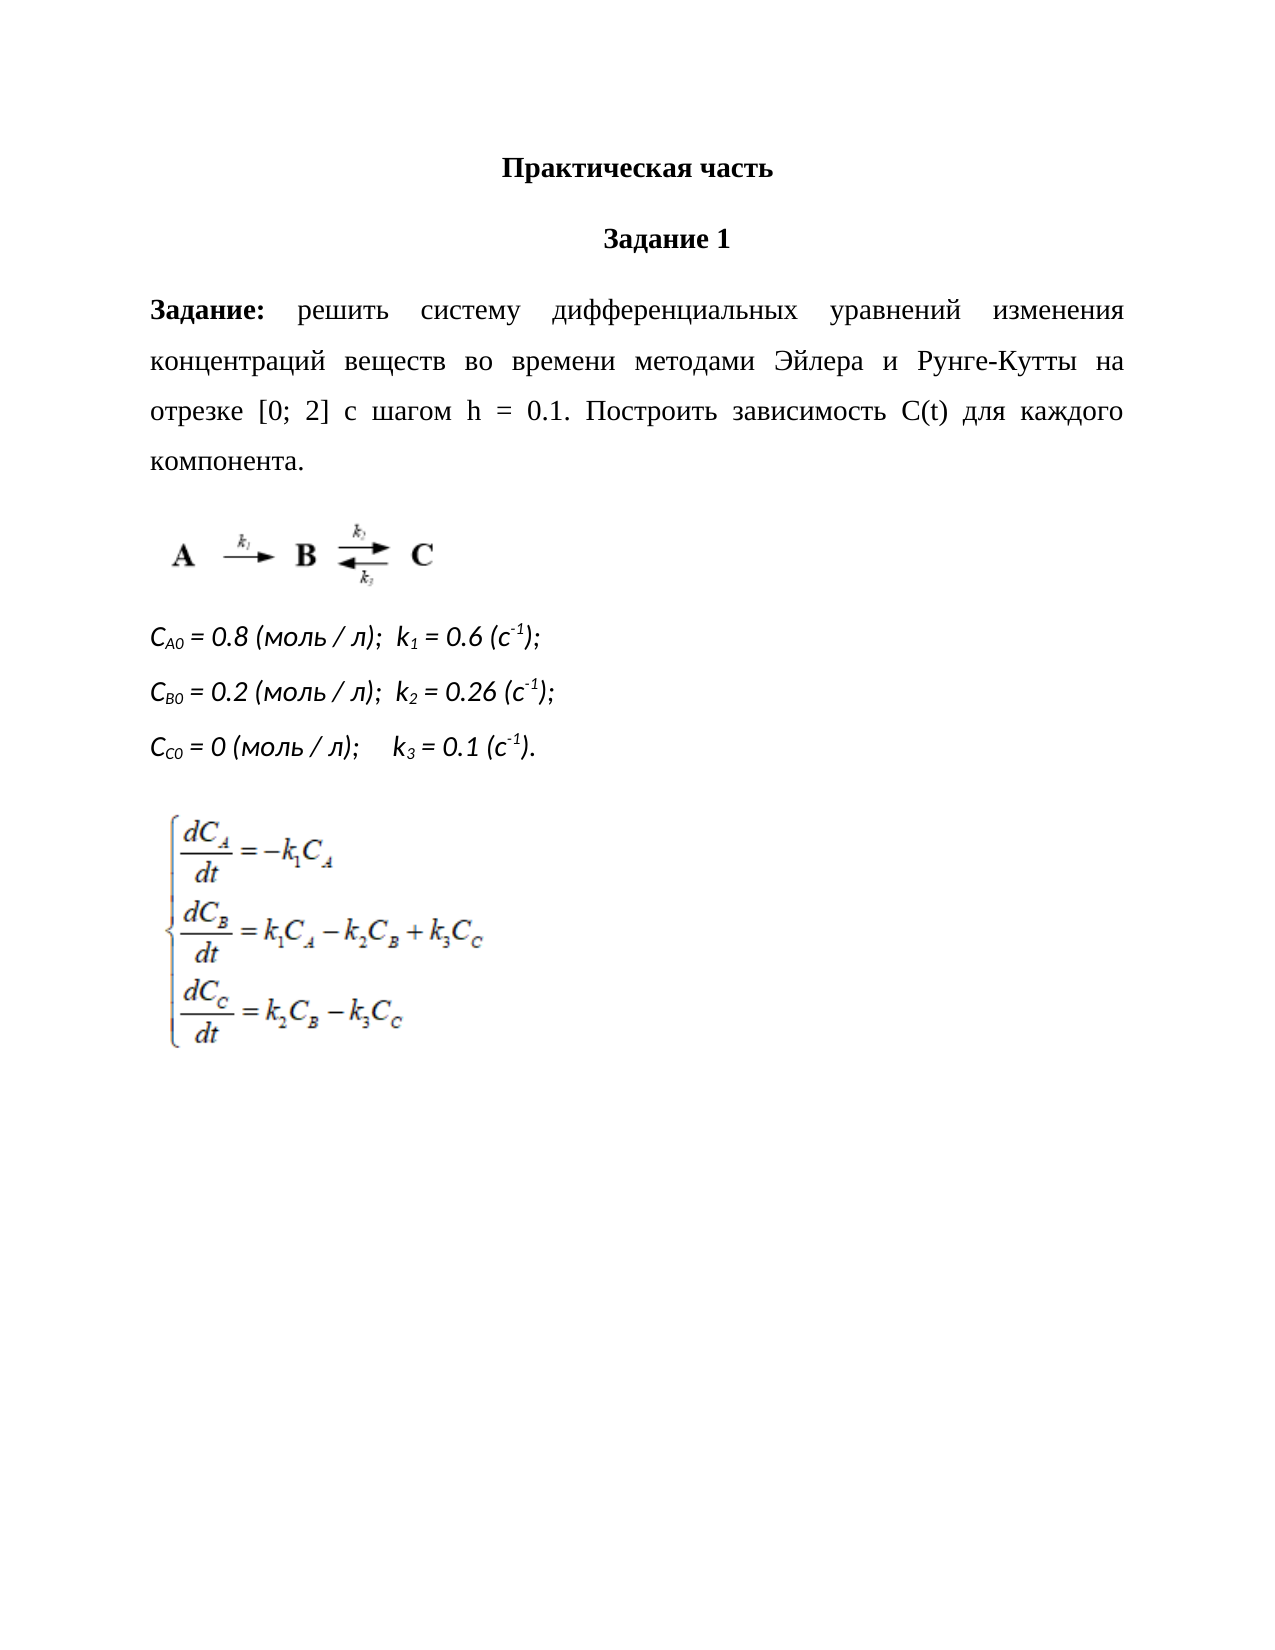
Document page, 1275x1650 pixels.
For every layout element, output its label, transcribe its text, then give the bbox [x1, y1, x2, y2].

text CA0 = 0.8 (моль / л); k1 = 0.6 (c-1); [150, 618, 1125, 653]
picture [150, 514, 461, 599]
text СС0 = 0 (моль / л); k3 = 0.1 (c-1). [150, 728, 1125, 763]
text Задание 1 [150, 221, 1125, 255]
text СВ0 = 0.2 (моль / л); k2 = 0.26 (c-1); [150, 673, 1125, 708]
text Задание: решить систему дифференциальных уравнений изменения концентраций веществ во времени методами Эйлера и Рунге-Кутты на отрезке [0; 2] с шагом h = 0.1. Построить зависимость С(t) для каждого компонента. [150, 292, 1125, 477]
picture [150, 782, 499, 1049]
text Практическая часть [150, 150, 1125, 183]
